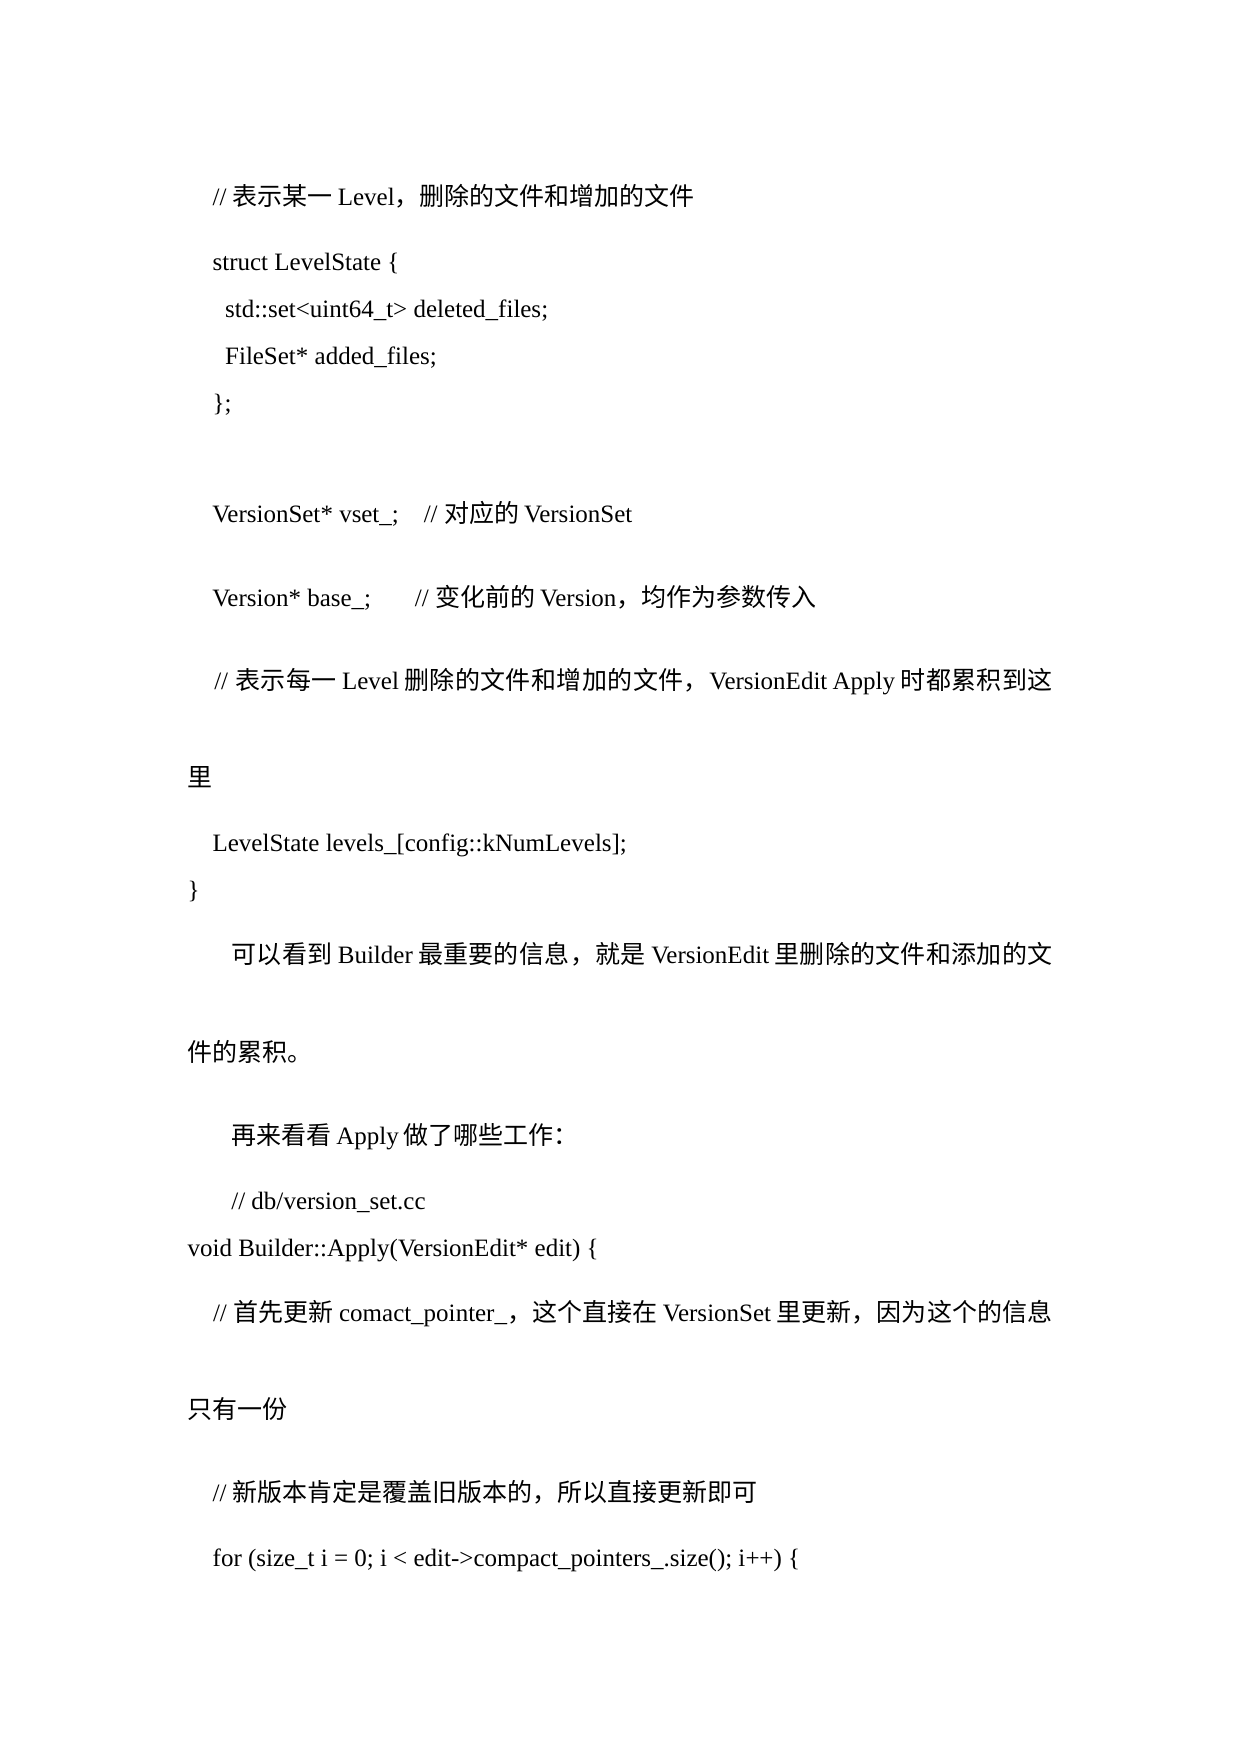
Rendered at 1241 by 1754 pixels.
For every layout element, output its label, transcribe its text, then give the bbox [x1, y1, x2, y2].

text for (size_t i = 0; i < edit->compact_pointers_.size(); i++) { [187, 1541, 1053, 1574]
text // 首先更新comact_pointer_，这个直接在VersionSet里更新，因为这个的信息只有一份 [187, 1278, 1053, 1440]
text VersionSet* vset_; // 对应的VersionSet [187, 479, 1053, 544]
text LevelState levels_[config::kNumLevels]; [187, 826, 1053, 859]
text // 表示每一Level删除的文件和增加的文件，VersionEdit Apply时都累积到这里 [187, 646, 1053, 808]
text std::set<uint64_t> deleted_files; [187, 292, 1053, 324]
text void Builder::Apply(VersionEdit* edit) { [187, 1231, 1053, 1263]
text struct LevelState { [187, 245, 1053, 278]
text Version* base_; // 变化前的Version，均作为参数传入 [187, 563, 1053, 628]
text FileSet* added_files; [187, 339, 1053, 371]
text } [187, 873, 1053, 906]
text 可以看到Builder最重要的信息，就是VersionEdit里删除的文件和添加的文件的累积。 [187, 920, 1053, 1083]
text }; [187, 386, 1053, 418]
text // db/version_set.cc [187, 1184, 1053, 1216]
text // 新版本肯定是覆盖旧版本的，所以直接更新即可 [187, 1458, 1053, 1523]
text 再来看看Apply做了哪些工作： [187, 1101, 1053, 1166]
text // 表示某一Level，删除的文件和增加的文件 [187, 162, 1053, 227]
